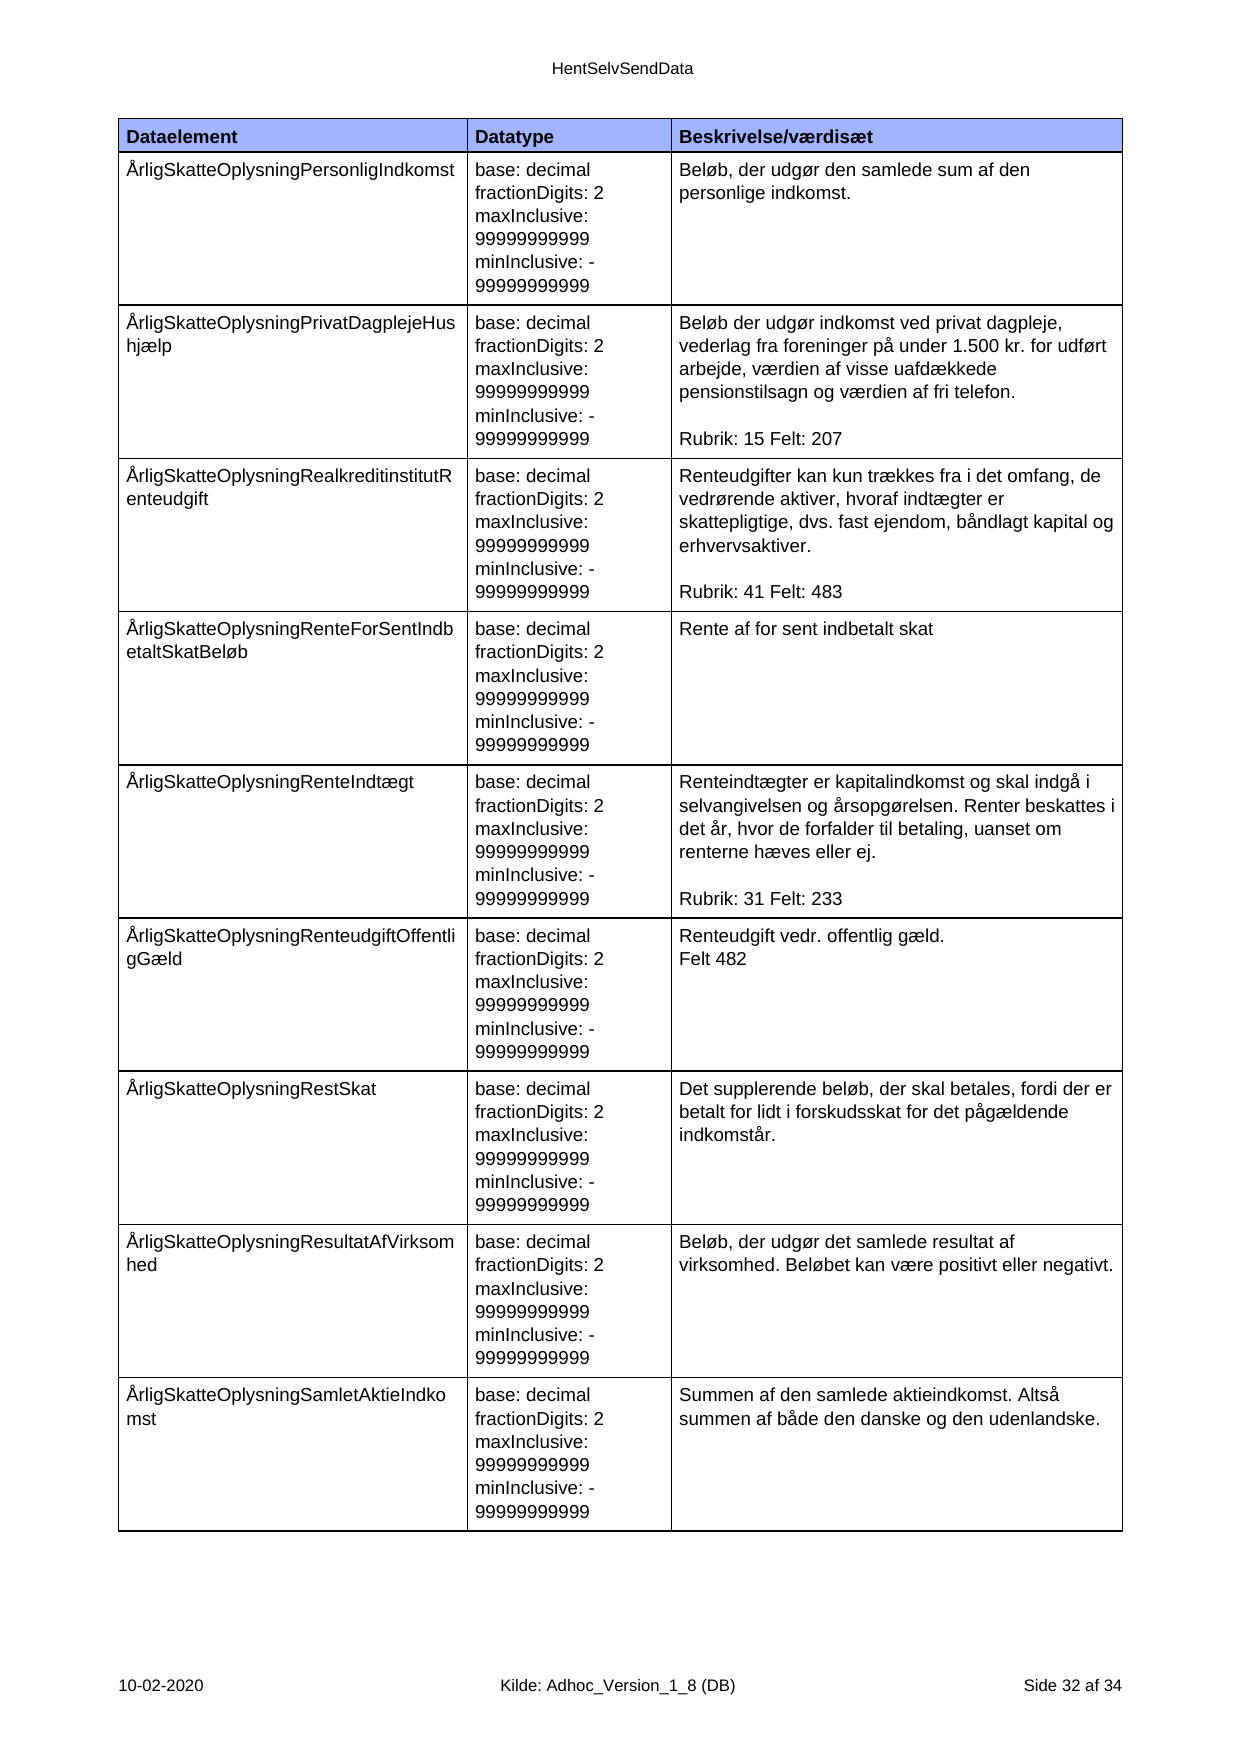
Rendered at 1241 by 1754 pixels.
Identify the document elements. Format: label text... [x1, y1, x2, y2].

table_cell Rente af for sent indbetalt skat [672, 612, 1122, 764]
table_cell ÅrligSkatteOplysningRenteForSentIndbetaltSkatBeløb [119, 612, 467, 764]
table_cell ÅrligSkatteOplysningRenteudgiftOffentligGæld [119, 919, 467, 1070]
table_cell base: decimal fractionDigits: 2 maxInclusive: 99999999999 minInclusive: -99999999999 [468, 306, 671, 457]
table_cell base: decimal fractionDigits: 2 maxInclusive: 99999999999 minInclusive: -99999999999 [468, 766, 671, 917]
table_cell ÅrligSkatteOplysningRealkreditinstitutRenteudgift [119, 459, 467, 611]
table_cell Beløb der udgør indkomst ved privat dagpleje, vederlag fra foreninger på under 1.500 kr. for udført arbejde, værdien af visse uafdækkede pensionstilsagn og værdien af fri telefon. Rubrik: 15 Felt: 207 [672, 306, 1122, 457]
table_header Beskrivelse/værdisæt [672, 119, 1122, 151]
table_cell base: decimal fractionDigits: 2 maxInclusive: 99999999999 minInclusive: -99999999999 [468, 1072, 671, 1223]
table_cell base: decimal fractionDigits: 2 maxInclusive: 99999999999 minInclusive: -99999999999 [468, 919, 671, 1070]
table_cell Beløb, der udgør det samlede resultat af virksomhed. Beløbet kan være positivt eller negativt. [672, 1225, 1122, 1377]
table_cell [468, 1378, 671, 1530]
table_cell Renteudgift vedr. offentlig gæld. Felt 482 [672, 919, 1122, 1070]
table_header Datatype [468, 119, 671, 151]
table_cell base: decimal fractionDigits: 2 maxInclusive: 99999999999 minInclusive: -99999999999 [468, 1225, 671, 1377]
table_cell Summen af den samlede aktieindkomst. Altså summen af både den danske og den udenlandske. [672, 1378, 1122, 1530]
table_cell ÅrligSkatteOplysningResultatAfVirksomhed [119, 1225, 467, 1377]
table_cell base: decimal fractionDigits: 2 maxInclusive: 99999999999 minInclusive: -99999999999 [468, 459, 671, 611]
table_header Dataelement [119, 119, 467, 151]
table_cell Renteindtægter er kapitalindkomst og skal indgå i selvangivelsen og årsopgørelsen. Renter beskattes i det år, hvor de forfalder til betaling, uanset om renterne hæves eller ej. Rubrik: 31 Felt: 233 [672, 766, 1122, 917]
table_cell Beløb, der udgør den samlede sum af den personlige indkomst. [672, 153, 1122, 304]
table_cell ÅrligSkatteOplysningRenteIndtægt [119, 766, 467, 917]
table_cell ÅrligSkatteOplysningPrivatDagplejeHushjælp [119, 306, 467, 457]
table_cell ÅrligSkatteOplysningRestSkat [119, 1072, 467, 1223]
table_cell ÅrligSkatteOplysningPersonligIndkomst [119, 153, 467, 304]
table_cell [468, 153, 671, 304]
table_cell ÅrligSkatteOplysningSamletAktieIndkomst [119, 1378, 467, 1530]
table_cell base: decimal fractionDigits: 2 maxInclusive: 99999999999 minInclusive: -99999999999 [468, 612, 671, 764]
table_cell Renteudgifter kan kun trækkes fra i det omfang, de vedrørende aktiver, hvoraf indtægter er skattepligtige, dvs. fast ejendom, båndlagt kapital og erhvervsaktiver. Rubrik: 41 Felt: 483 [672, 459, 1122, 611]
table_cell Det supplerende beløb, der skal betales, fordi der er betalt for lidt i forskudsskat for det pågældende indkomstår. [672, 1072, 1122, 1223]
